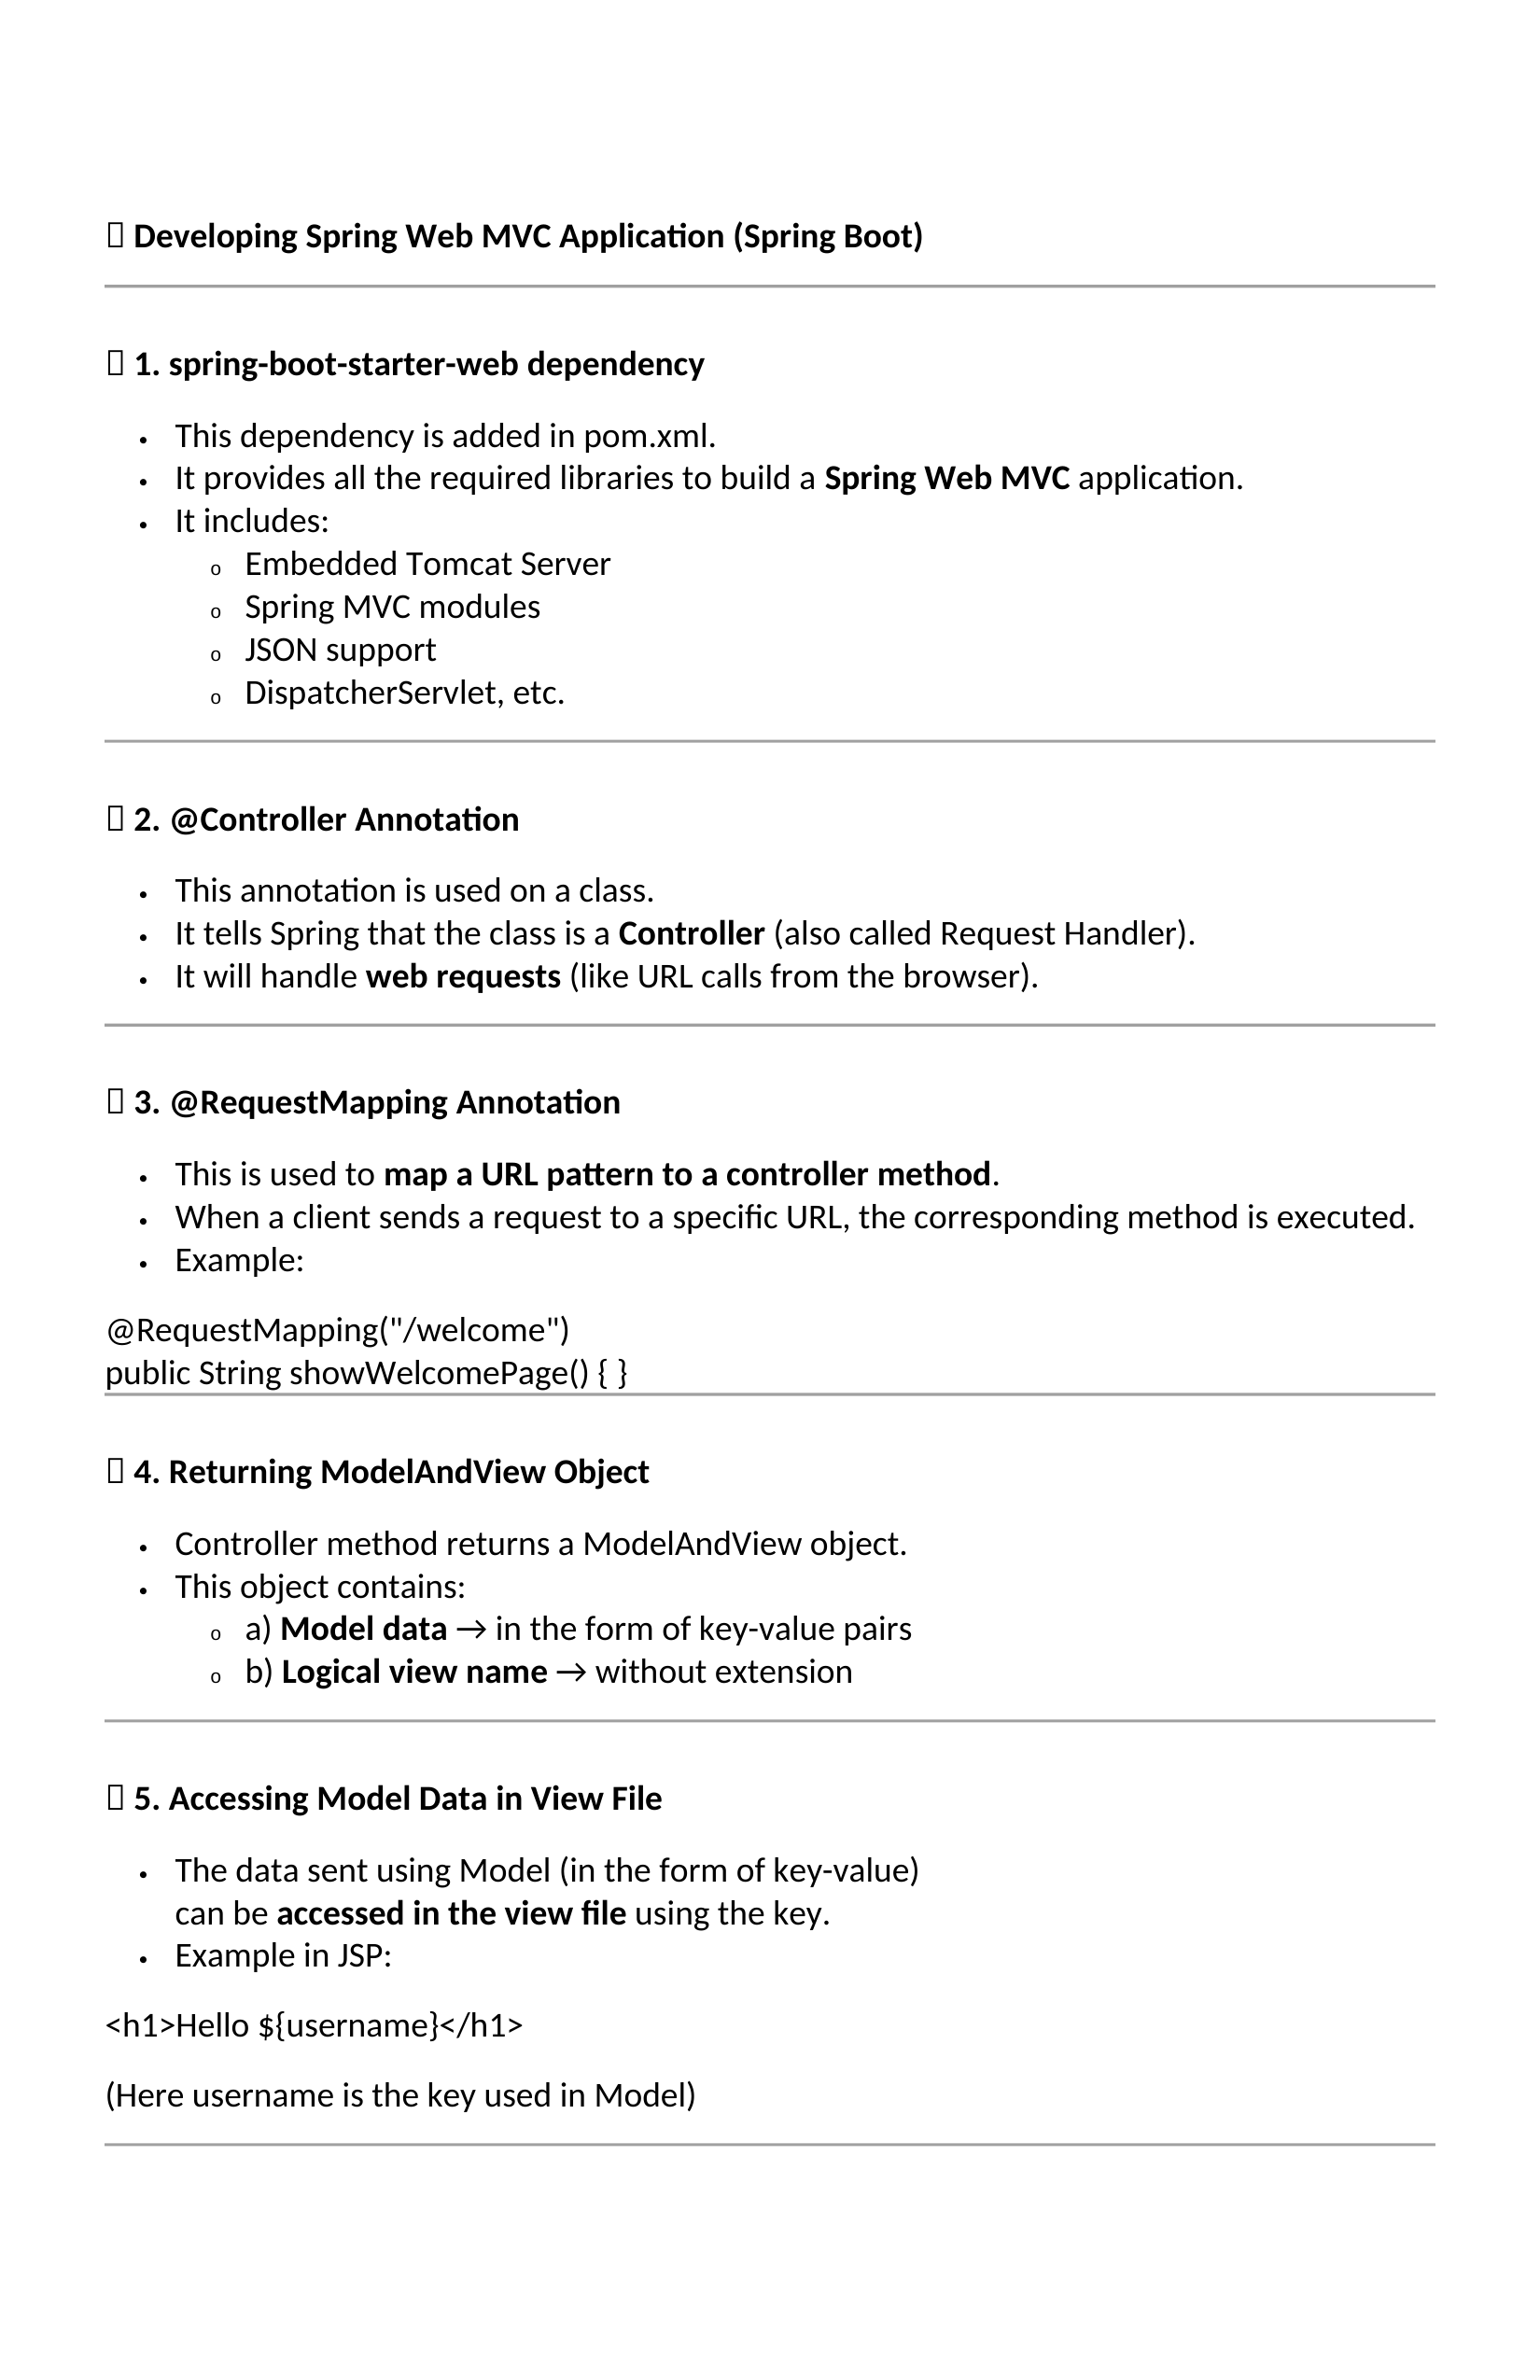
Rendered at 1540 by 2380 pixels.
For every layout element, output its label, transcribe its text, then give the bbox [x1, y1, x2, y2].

text 🔷 Developing Spring Web MVC Application (Spring Boot) [105, 210, 1435, 258]
list This annotation is used on a class. [140, 868, 1435, 911]
list Example: [140, 1238, 1435, 1281]
text (Here username is the key used in Model) [105, 2073, 1435, 2116]
list This dependency is added in pom.xml. [140, 413, 1435, 455]
text ✅ 4. Returning ModelAndView Object [105, 1446, 1435, 1494]
text @RequestMapping("/welcome") [105, 1308, 1435, 1351]
list This object contains: [140, 1564, 1435, 1606]
text ✅ 3. @RequestMapping Annotation [105, 1077, 1435, 1125]
text public String showWelcomePage() { } [105, 1351, 1435, 1393]
text ✅ 1. spring-boot-starter-web dependency [105, 338, 1435, 385]
list b) Logical view name → without extension [210, 1649, 1435, 1692]
list It will handle web requests (like URL calls from the browser). [140, 954, 1435, 996]
list The data sent using Model (in the form of key-value) can be accessed in the view file using the key. [140, 1848, 1435, 1933]
list DispatcherServlet, etc. [210, 670, 1435, 712]
list a) Model data → in the form of key-value pairs [210, 1606, 1435, 1649]
list Controller method returns a ModelAndView object. [140, 1521, 1435, 1564]
text ✅ 5. Accessing Model Data in View File [105, 1772, 1435, 1821]
list When a client sends a request to a specific URL, the corresponding method is executed. [140, 1195, 1435, 1238]
list It tells Spring that the class is a Controller (also called Request Handler). [140, 911, 1435, 954]
list Spring MVC modules [210, 584, 1435, 627]
list This is used to map a URL pattern to a controller method. [140, 1152, 1435, 1195]
list It provides all the required libraries to build a Spring Web MVC application. [140, 455, 1435, 498]
list Example in JSP: [140, 1933, 1435, 1976]
text ✅ 2. @Controller Annotation [105, 793, 1435, 841]
list JSON support [210, 627, 1435, 670]
list Embedded Tomcat Server [210, 541, 1435, 584]
list It includes: [140, 498, 1435, 541]
text <h1>Hello ${username}</h1> [105, 2003, 1435, 2046]
